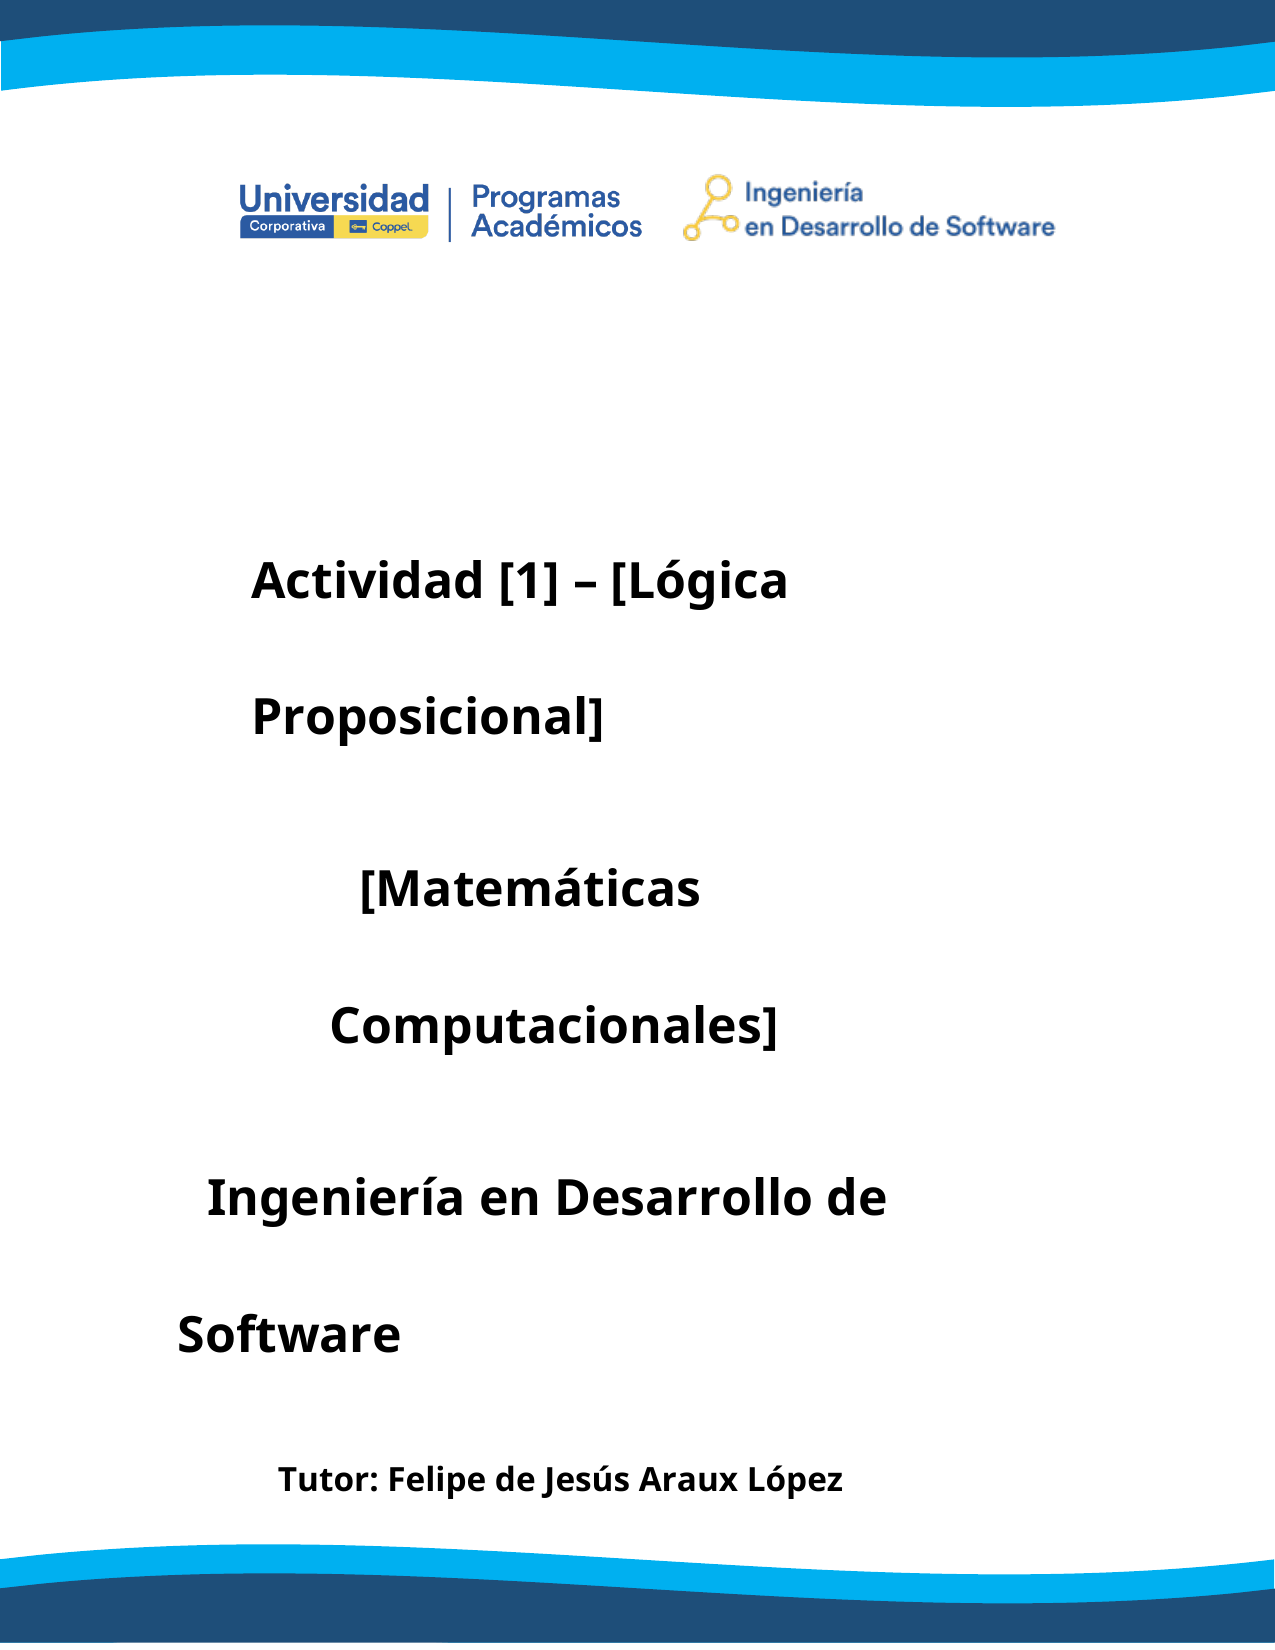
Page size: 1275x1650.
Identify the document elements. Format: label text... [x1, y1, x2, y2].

text Tutor: Felipe de Jesús Araux López [278, 1456, 1098, 1501]
text Ingeniería en Desarrollo de Software [177, 1162, 1098, 1367]
text [Matemáticas Computacionales] [329, 853, 1098, 1058]
picture [210, 154, 1065, 263]
text Actividad [1] – [Lógica Proposicional] [251, 545, 1098, 749]
